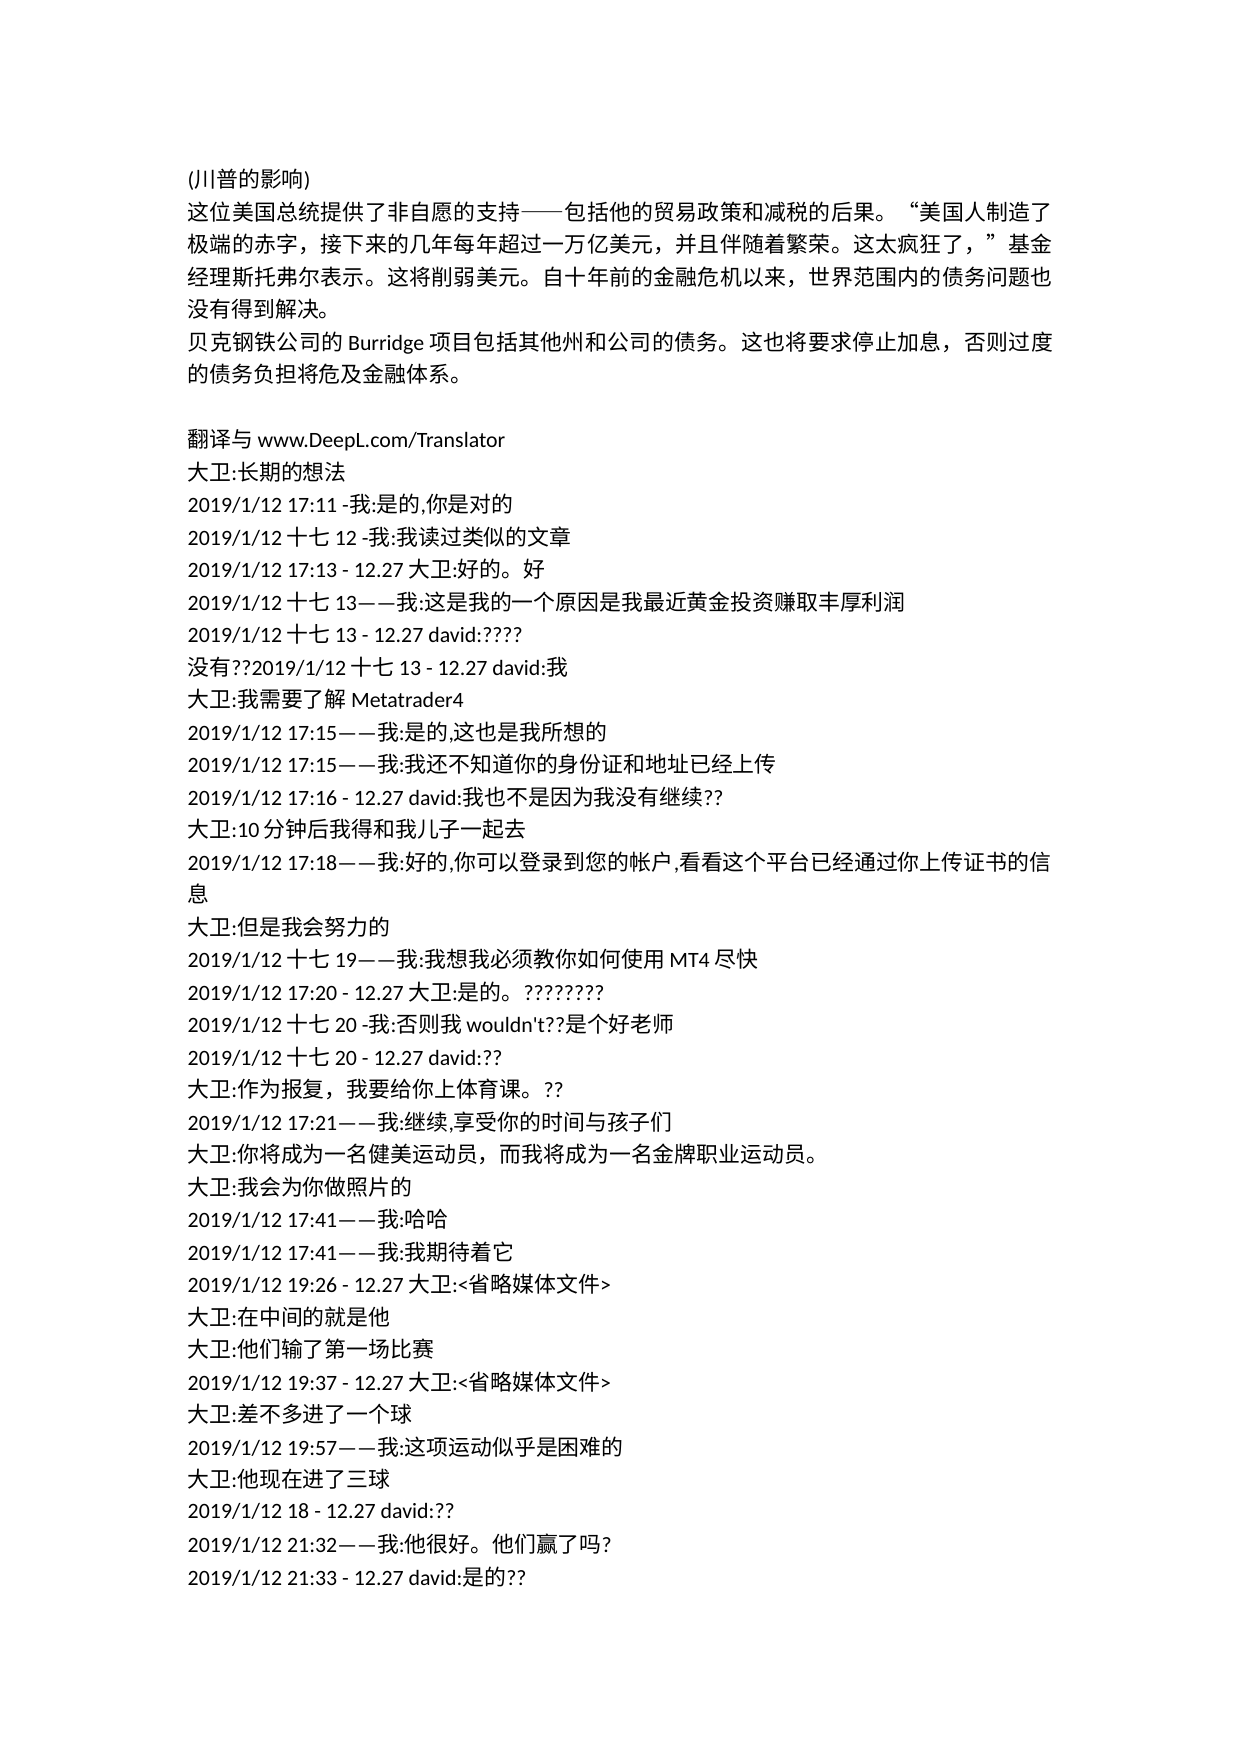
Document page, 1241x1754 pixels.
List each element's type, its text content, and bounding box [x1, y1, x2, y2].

text 2019/1/12 17:13 - 12.27大卫:好的。好 [187, 552, 1053, 584]
text 这位美国总统提供了非自愿的支持——包括他的贸易政策和减税的后果。“美国人制造了极端的赤字，接下来的几年每年超过一万亿美元，并且伴随着繁荣。这太疯狂了，”基金经理斯托弗尔表示。这将削弱美元。自十年前的金融危机以来，世界范围内的债务问题也没有得到解决。 [187, 194, 1053, 324]
text 大卫:他现在进了三球 [187, 1462, 1053, 1494]
text 2019/1/12 19:57——我:这项运动似乎是困难的 [187, 1429, 1053, 1462]
text 2019/1/12十七12 -我:我读过类似的文章 [187, 519, 1053, 552]
text 大卫:差不多进了一个球 [187, 1397, 1053, 1429]
text 大卫:在中间的就是他 [187, 1299, 1053, 1332]
text 大卫:他们输了第一场比赛 [187, 1332, 1053, 1364]
text 2019/1/12十七13——我:这是我的一个原因是我最近黄金投资赚取丰厚利润 [187, 584, 1053, 617]
text 2019/1/12 17:15——我:是的,这也是我所想的 [187, 714, 1053, 747]
text 大卫:长期的想法 [187, 454, 1053, 487]
text 2019/1/12 19:26 - 12.27大卫:<省略媒体文件> [187, 1267, 1053, 1299]
text 没有??2019/1/12十七13 - 12.27 david:我 [187, 649, 1053, 682]
text 2019/1/12 17:11 -我:是的,你是对的 [187, 487, 1053, 519]
text 2019/1/12 21:33 - 12.27 david:是的?? [187, 1559, 1053, 1592]
text 2019/1/12 17:18——我:好的,你可以登录到您的帐户,看看这个平台已经通过你上传证书的信息 [187, 844, 1053, 909]
text 2019/1/12 19:37 - 12.27大卫:<省略媒体文件> [187, 1364, 1053, 1397]
text 大卫:你将成为一名健美运动员，而我将成为一名金牌职业运动员。 [187, 1137, 1053, 1169]
text (川普的影响) [187, 162, 1053, 194]
text 大卫:10分钟后我得和我儿子一起去 [187, 812, 1053, 844]
text 2019/1/12 18 - 12.27 david:?? [187, 1494, 1053, 1527]
text 贝克钢铁公司的Burridge项目包括其他州和公司的债务。这也将要求停止加息，否则过度的债务负担将危及金融体系。 [187, 324, 1053, 389]
text 2019/1/12十七20 - 12.27 david:?? [187, 1039, 1053, 1072]
text 大卫:我会为你做照片的 [187, 1169, 1053, 1202]
text 翻译与www.DeepL.com/Translator [187, 422, 1053, 454]
text 大卫:作为报复，我要给你上体育课。?? [187, 1072, 1053, 1104]
text 2019/1/12十七20 -我:否则我wouldn't??是个好老师 [187, 1007, 1053, 1039]
text 2019/1/12 17:15——我:我还不知道你的身份证和地址已经上传 [187, 747, 1053, 779]
text 2019/1/12 21:32——我:他很好。他们赢了吗? [187, 1527, 1053, 1559]
text 2019/1/12 17:20 - 12.27大卫:是的。???????? [187, 974, 1053, 1007]
text 2019/1/12十七19——我:我想我必须教你如何使用MT4尽快 [187, 942, 1053, 974]
text 大卫:但是我会努力的 [187, 909, 1053, 942]
text 大卫:我需要了解Metatrader4 [187, 682, 1053, 714]
text 2019/1/12 17:41——我:哈哈 [187, 1202, 1053, 1234]
text 2019/1/12 17:16 - 12.27 david:我也不是因为我没有继续?? [187, 779, 1053, 812]
text 2019/1/12 17:21——我:继续,享受你的时间与孩子们 [187, 1104, 1053, 1137]
text 2019/1/12十七13 - 12.27 david:???? [187, 617, 1053, 649]
text 2019/1/12 17:41——我:我期待着它 [187, 1234, 1053, 1267]
